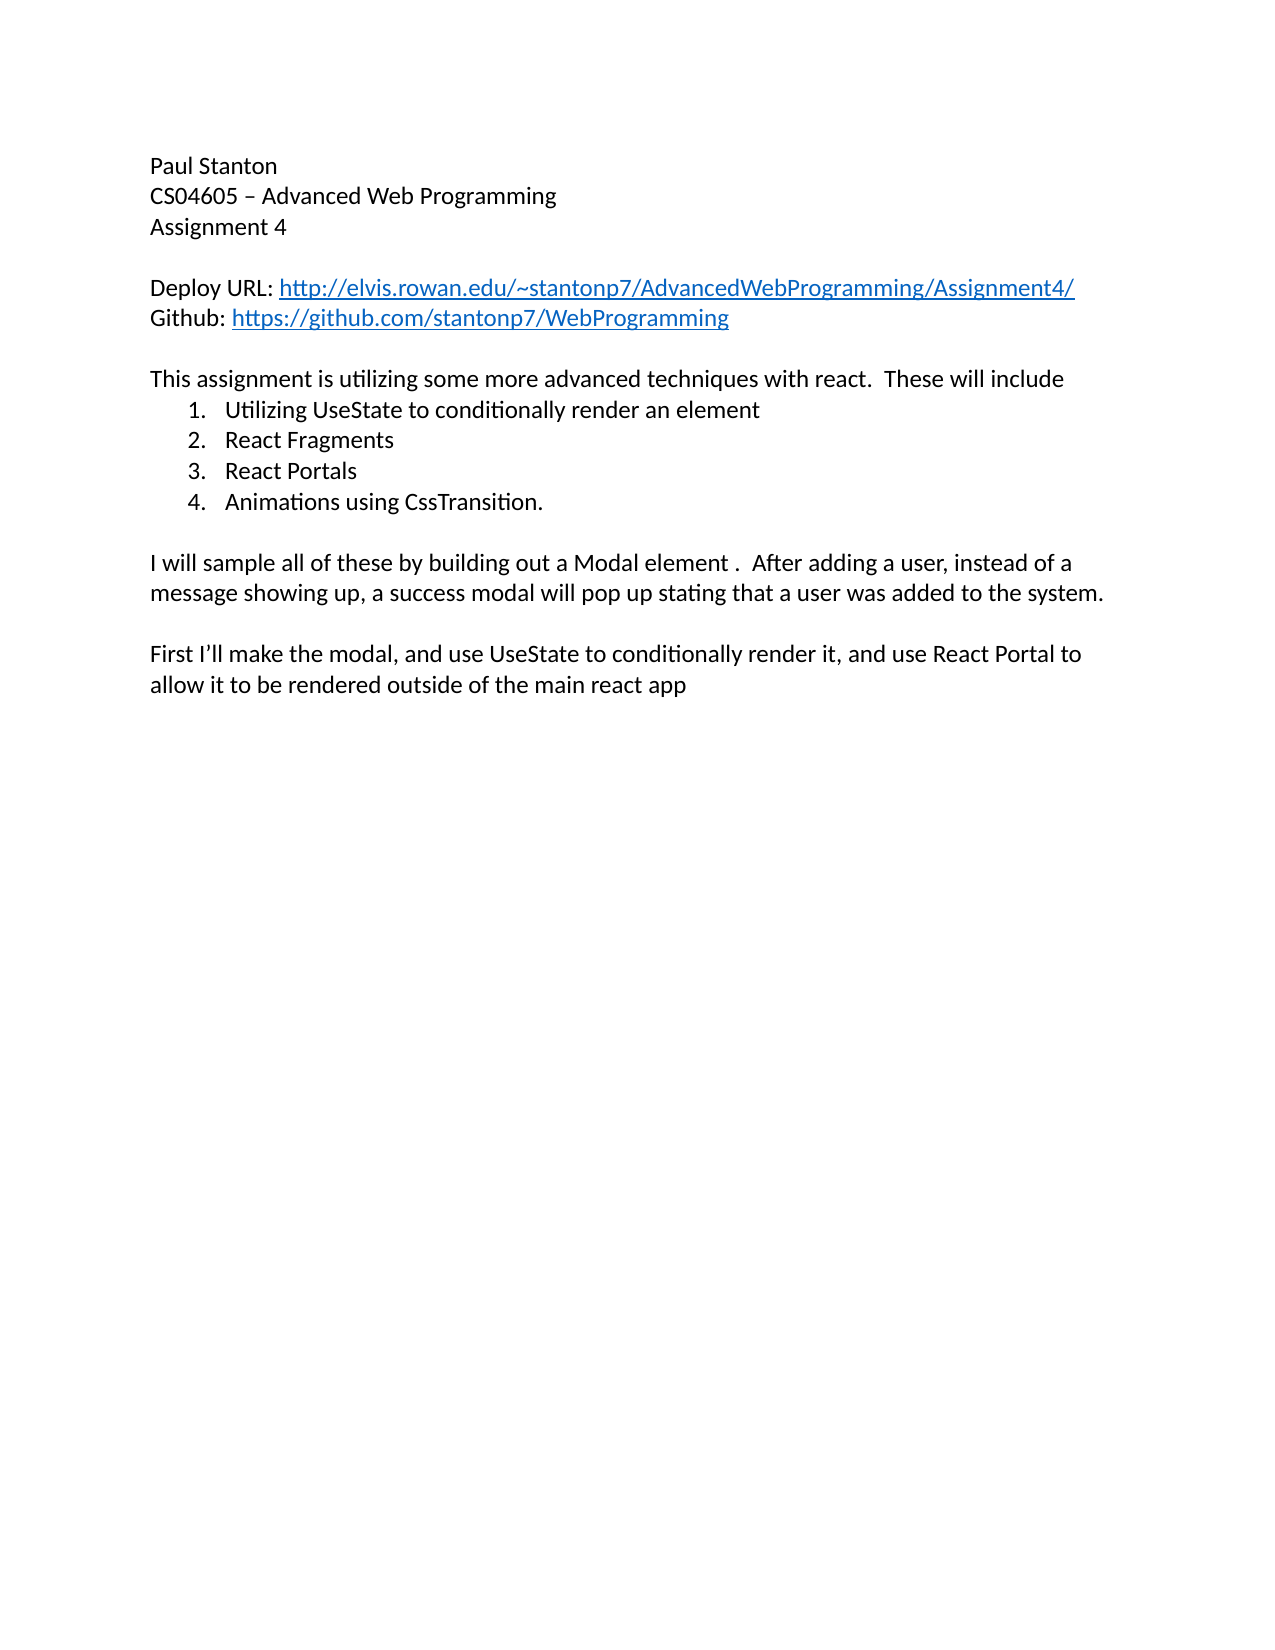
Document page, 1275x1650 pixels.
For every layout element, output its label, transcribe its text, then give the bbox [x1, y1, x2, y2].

text CS04605 – Advanced Web Programming [150, 181, 1125, 211]
list Utilizing UseState to conditionally render an element [187, 394, 1125, 425]
text First I’ll make the modal, and use UseState to conditionally render it, and use React Portal to allow it to be rendered outside of the main react app [150, 638, 1125, 699]
text Paul Stanton [150, 150, 1125, 181]
list Animations using CssTransition. [187, 486, 1125, 516]
list React Fragments [187, 425, 1125, 455]
text I will sample all of these by building out a Modal element . After adding a user, instead of a message showing up, a success modal will pop up stating that a user was added to the system. [150, 547, 1125, 608]
text This assignment is utilizing some more advanced techniques with react. These will include [150, 364, 1125, 394]
text Assignment 4 [150, 211, 1125, 242]
text Github: https://github.com/stantonp7/WebProgramming [150, 303, 1125, 333]
text Deploy URL: http://elvis.rowan.edu/~stantonp7/AdvancedWebProgramming/Assignment4/ [150, 272, 1125, 303]
list React Portals [187, 455, 1125, 486]
